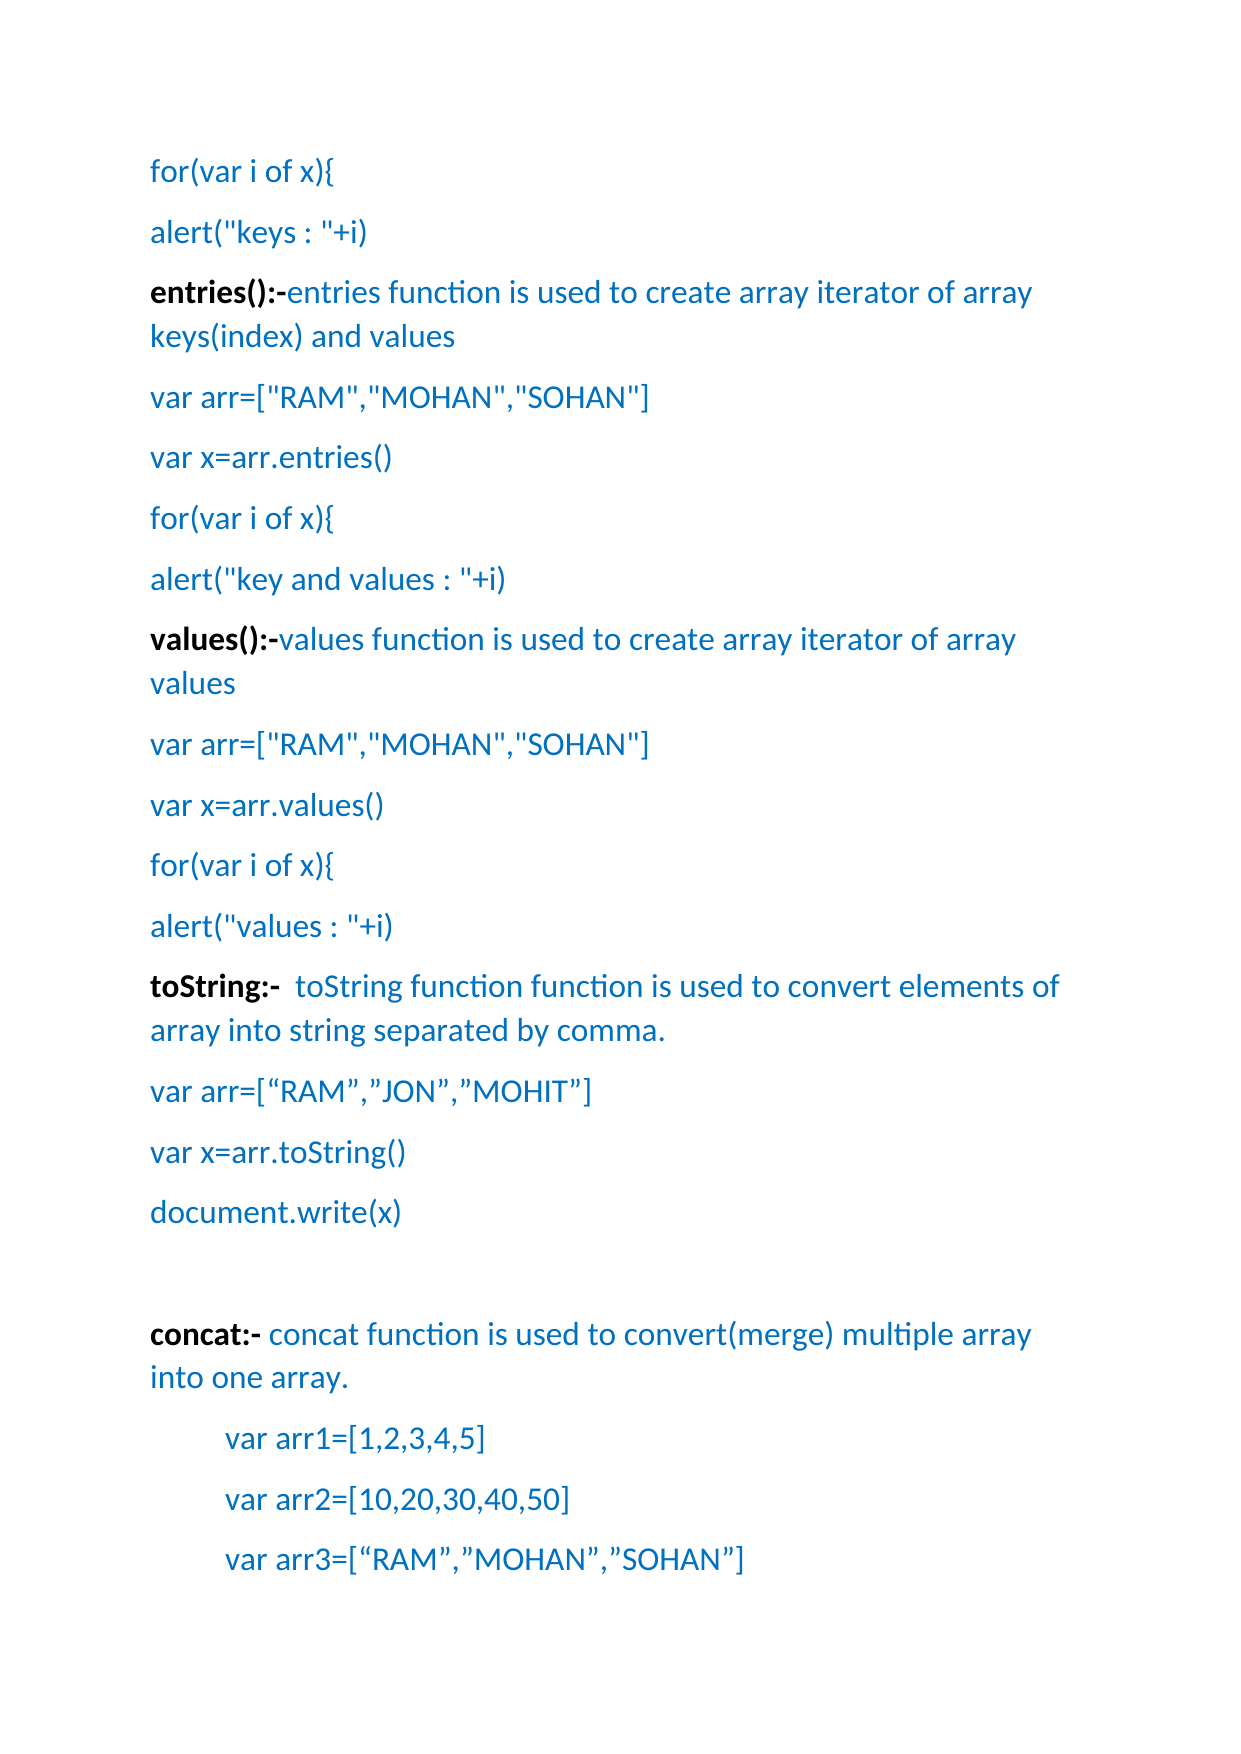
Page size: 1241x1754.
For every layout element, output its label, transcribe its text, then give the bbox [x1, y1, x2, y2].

text var arr3=[“RAM”,”MOHAN”,”SOHAN”] [225, 1538, 1090, 1579]
text var x=arr.entries() [150, 436, 1090, 477]
text entries():-entries function is used to create array iterator of array keys(index) and values [150, 271, 1090, 356]
text toString:- toString function function is used to convert elements of array into string separated by comma. [150, 965, 1090, 1050]
text var arr2=[10,20,30,40,50] [225, 1478, 1090, 1518]
text var arr=["RAM","MOHAN","SOHAN"] [150, 723, 1090, 764]
text for(var i of x){ [150, 844, 1090, 885]
text var x=arr.toString() [150, 1131, 1090, 1171]
text for(var i of x){ [150, 497, 1090, 538]
text for(var i of x){ [150, 150, 1090, 191]
text alert("key and values : "+i) [150, 558, 1090, 598]
text var arr=["RAM","MOHAN","SOHAN"] [150, 376, 1090, 417]
text alert("values : "+i) [150, 905, 1090, 946]
text var arr=[“RAM”,”JON”,”MOHIT”] [150, 1070, 1090, 1111]
text values():-values function is used to create array iterator of array values [150, 618, 1090, 703]
text var x=arr.values() [150, 783, 1090, 824]
text document.write(x) [150, 1191, 1090, 1232]
text var arr1=[1,2,3,4,5] [225, 1417, 1090, 1458]
text concat:- concat function is used to convert(merge) multiple array into one array. [150, 1312, 1090, 1397]
text alert("keys : "+i) [150, 211, 1090, 251]
